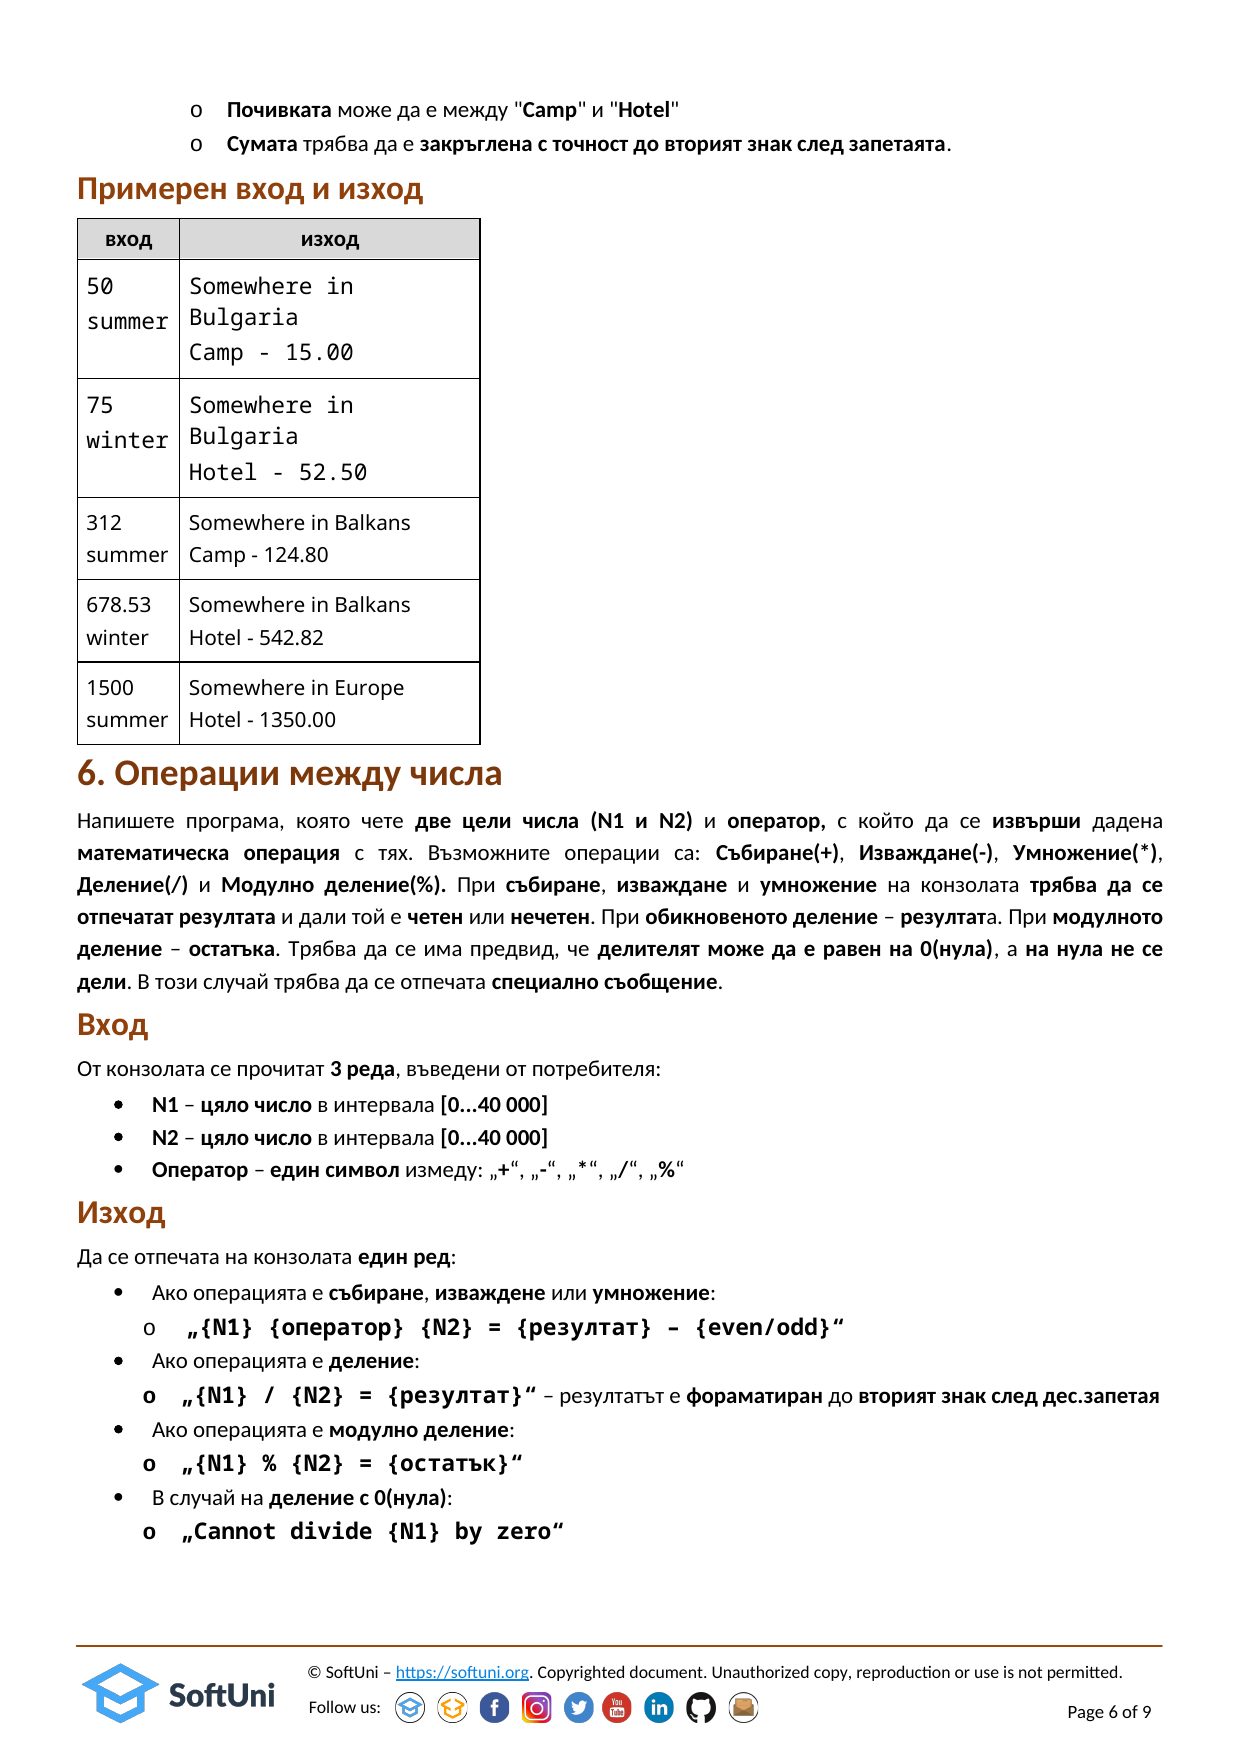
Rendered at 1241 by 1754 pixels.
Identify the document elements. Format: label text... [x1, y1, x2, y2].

subtitle Изход [77, 1191, 1163, 1232]
picture [658, 1705, 667, 1714]
subtitle Вход [77, 1003, 1163, 1044]
list „{N1} {оператор} {N2} = {резултат} – {even/odd}“ [142, 1311, 1163, 1342]
text От конзолата се прочитат 3 реда, въведени от потребителя: [77, 1054, 1163, 1082]
list Ако операцията е модулно деление: [114, 1415, 1163, 1443]
table_cell 312 summer [78, 498, 179, 579]
picture [564, 1692, 594, 1723]
table_header вход [78, 219, 179, 258]
picture [602, 1692, 632, 1723]
list Сумата трябва да е закръглена с точност до вторият знак след запетаята. [189, 129, 1163, 158]
table_cell Somewhere in Balkans Hotel - 542.82 [180, 580, 479, 661]
list Ако операцията е деление: [114, 1347, 1163, 1375]
table_cell 75 winter [78, 379, 179, 497]
picture [728, 1692, 759, 1723]
table_cell Somewhere in Balkans Camp - 124.80 [180, 498, 479, 579]
table_cell Somewhere in Europe Hotel - 1350.00 [180, 663, 479, 744]
picture [479, 1692, 510, 1723]
table_cell Somewhere in Bulgaria Camp - 15.00 [180, 260, 479, 378]
picture [644, 1692, 653, 1701]
list В случай на деление с 0(нула): [114, 1483, 1163, 1511]
table_cell 678.53 winter [78, 580, 179, 661]
list N1 – цяло число в интервала [0...40 000] [114, 1090, 1163, 1118]
text Напишете програма, която чете две цели числа (N1 и N2) и оператор, с който да се извърши дадена математическа операция с тях. Възможните операции са: Събиране(+), Изваждане(-), Умножение(*), Деление(/) и Модулно деление(%). При събиране, изваждане и умножение на конзолата трябва да се отпечатат резултата и дали той е четен или нечетен. При обикновеното деление – резултата. При модулното деление – остатъка. Трябва да се има предвид, че делителят може да е равен на 0(нула), а на нула не се дели. В този случай трябва да се отпечата специално съобщениe. [77, 806, 1163, 995]
list „{N1} % {N2} = {остатък}“ [142, 1447, 1163, 1478]
list Почивката може да е между "Camp" и "Hotel" [189, 95, 1163, 124]
picture [665, 1714, 674, 1723]
picture [686, 1692, 716, 1723]
list Оператор – един символ измеду: „+“, „-“, „*“, „/“, „%“ [114, 1155, 1163, 1183]
picture [437, 1692, 468, 1723]
picture [75, 1658, 281, 1729]
table_cell Somewhere in Bulgaria Hotel - 52.50 [180, 379, 479, 497]
picture [395, 1692, 425, 1723]
subtitle Примерен вход и изход [77, 167, 1163, 207]
table_cell 50 summer [78, 260, 179, 378]
picture [522, 1692, 552, 1723]
text Да се отпечата на конзолата един ред: [77, 1242, 1163, 1270]
list „{N1} / {N2} = {резултат}“ – резултатът е фораматиран до вторият знак след дес.запетая [142, 1379, 1163, 1410]
list N2 – цяло число в интервала [0...40 000] [114, 1123, 1163, 1151]
subtitle Операции между числа [77, 749, 1163, 795]
table_header изход [180, 219, 479, 258]
list „Cannot divide {N1} by zero“ [142, 1515, 1163, 1547]
picture [665, 1692, 674, 1701]
picture [644, 1714, 653, 1723]
table_cell 1500 summer [78, 663, 179, 744]
list Ако операцията е събиране, изваждене или умножение: [114, 1278, 1163, 1306]
